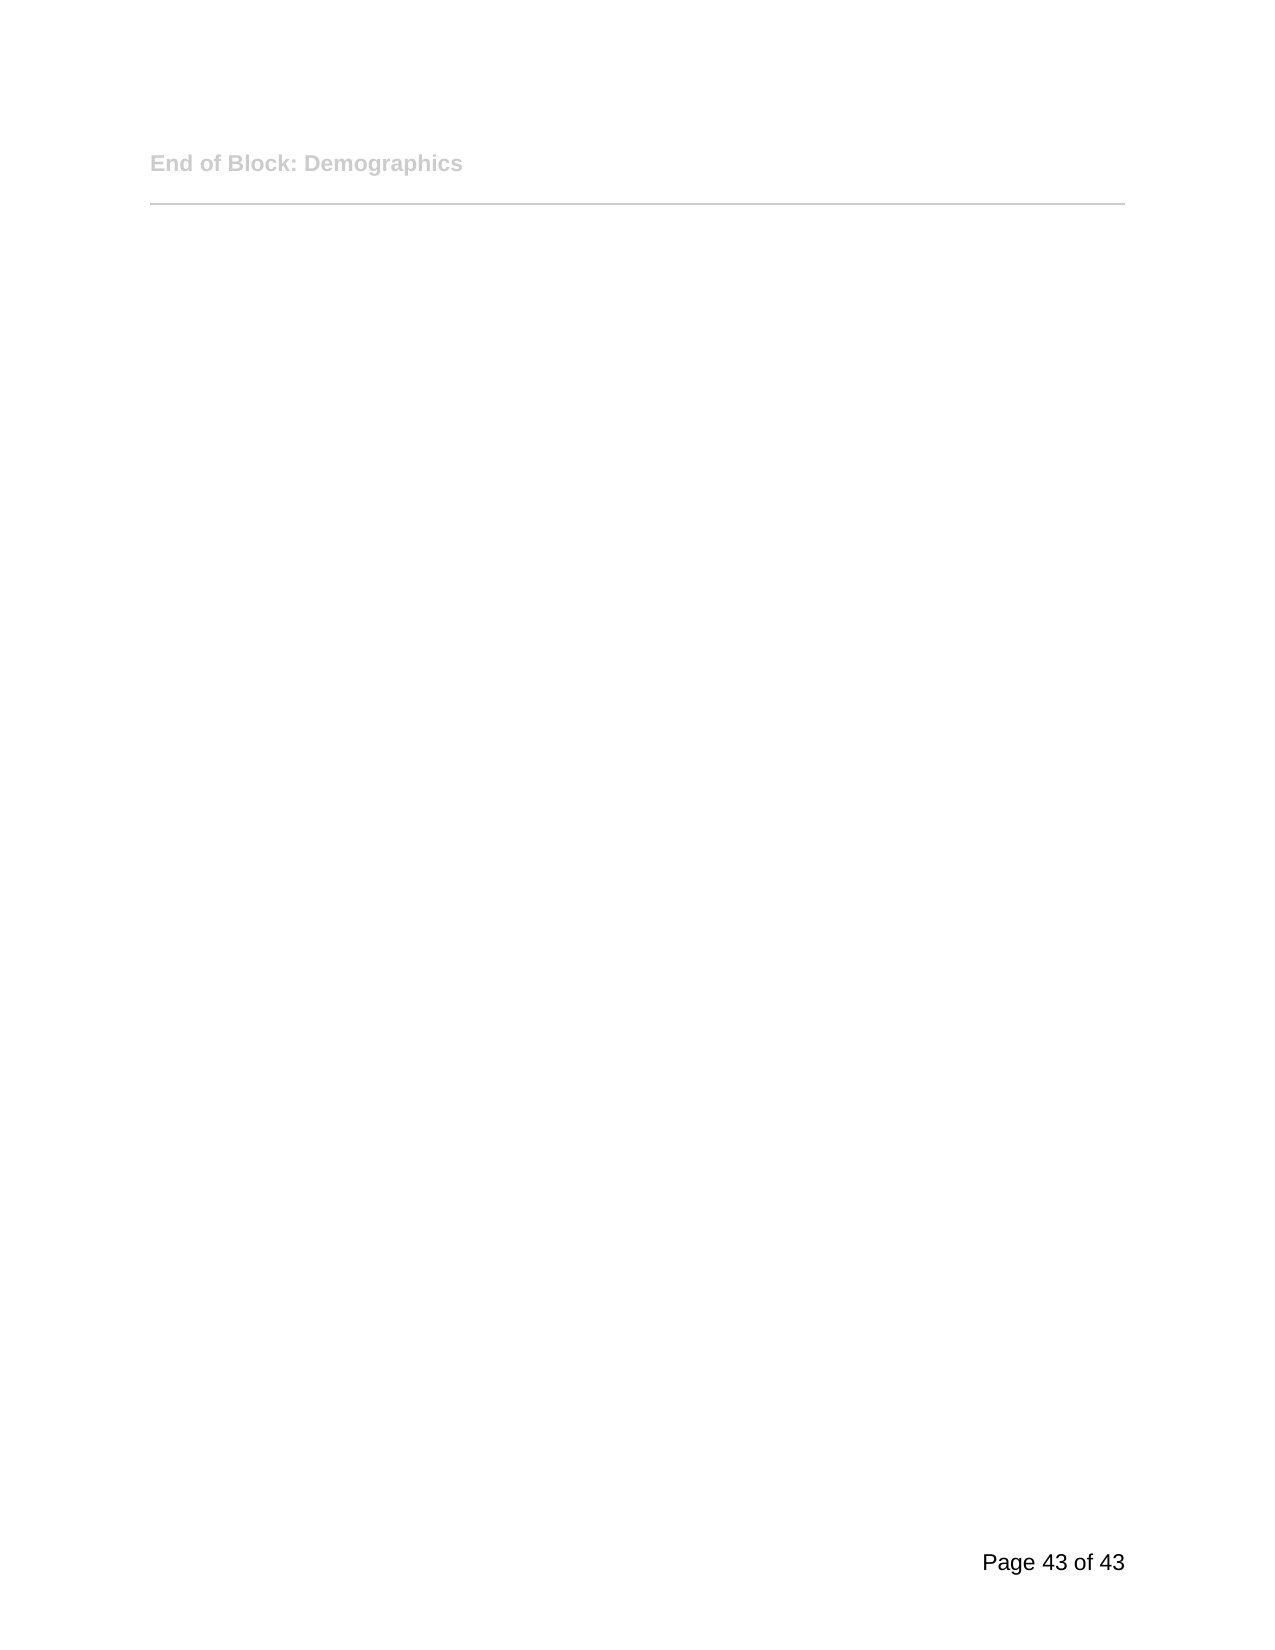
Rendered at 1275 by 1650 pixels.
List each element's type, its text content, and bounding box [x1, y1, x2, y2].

text End of Block: Demographics [150, 150, 1125, 176]
